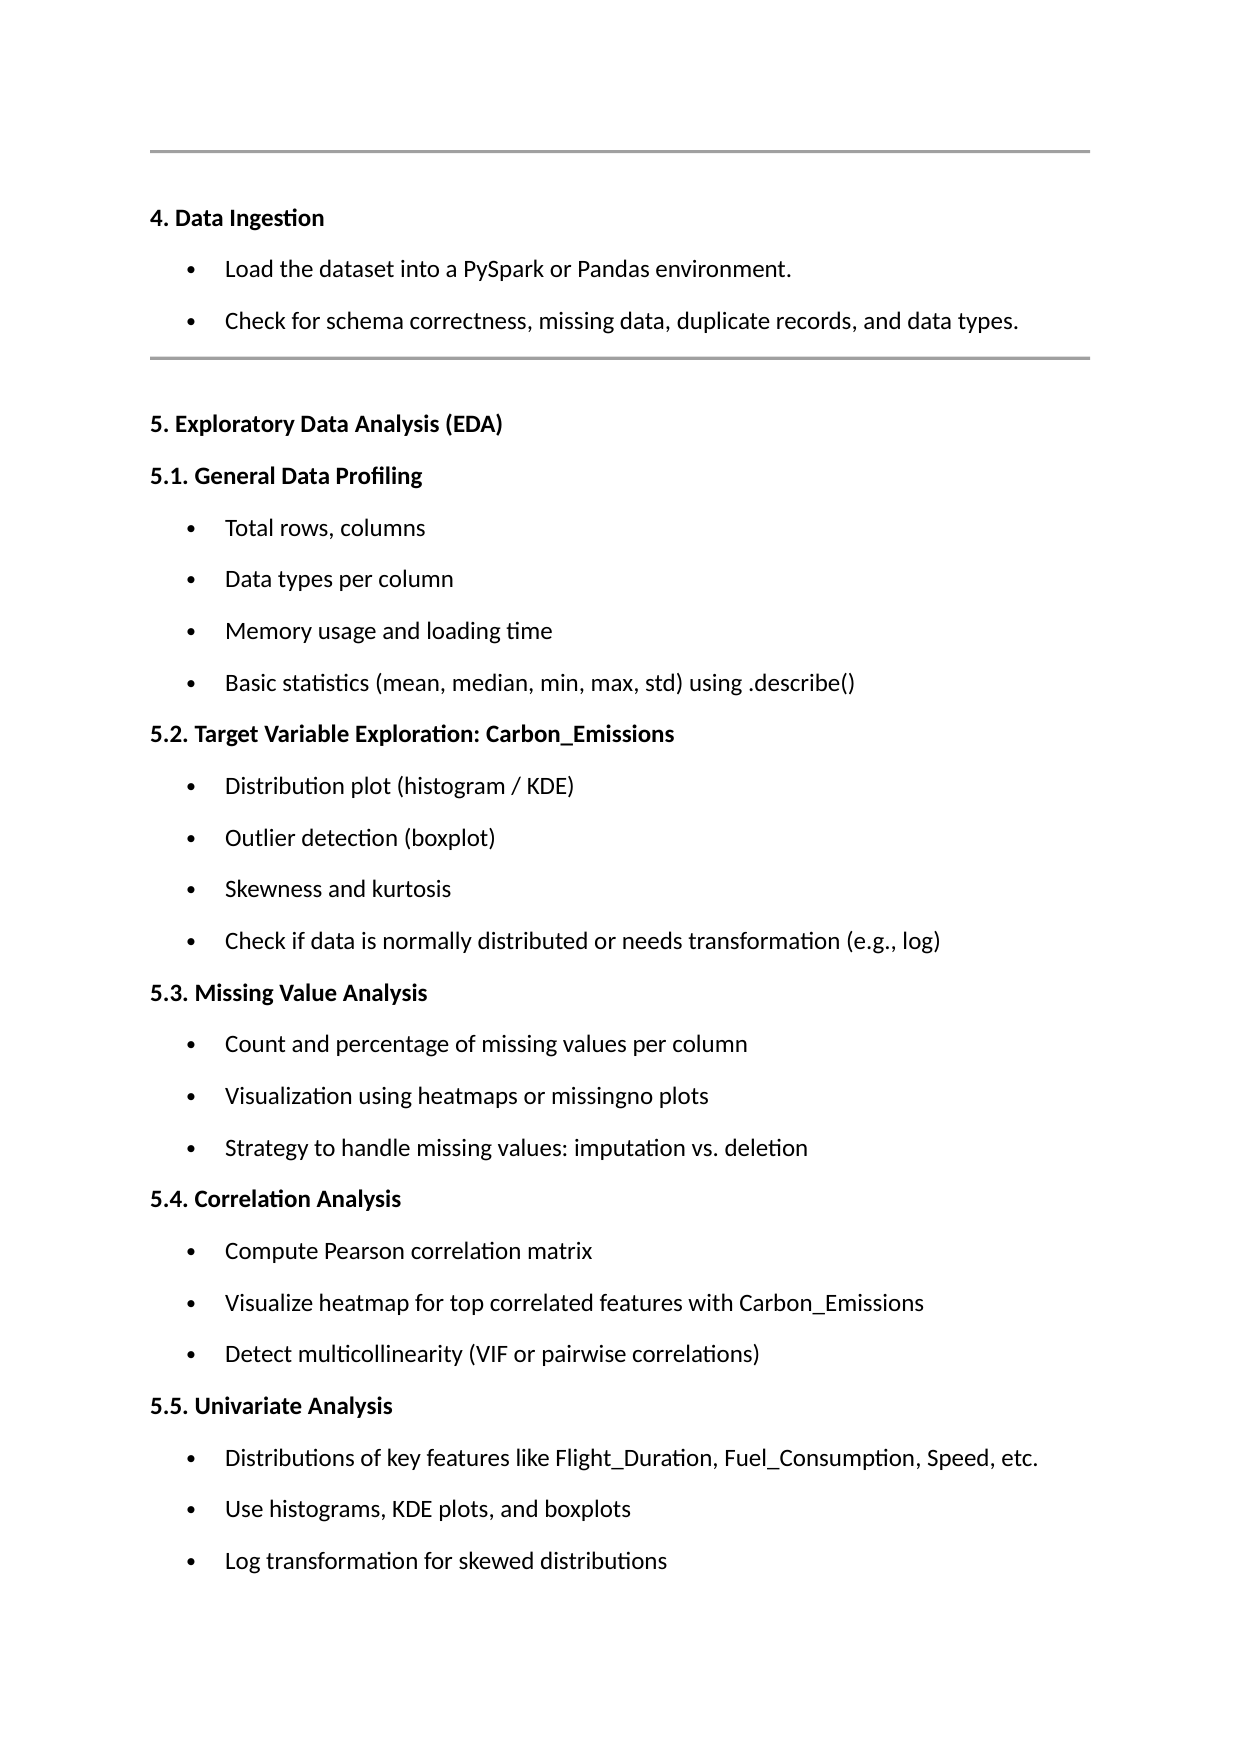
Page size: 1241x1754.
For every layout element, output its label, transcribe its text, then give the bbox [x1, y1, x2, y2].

list Strategy to handle missing values: imputation vs. deletion [187, 1132, 1090, 1162]
text 5.3. Missing Value Analysis [150, 977, 1090, 1007]
list Visualization using heatmaps or missingno plots [187, 1080, 1090, 1111]
list Check for schema correctness, missing data, duplicate records, and data types. [187, 305, 1090, 336]
list Basic statistics (mean, median, min, max, std) using .describe() [187, 667, 1090, 697]
list Check if data is normally distributed or needs transformation (e.g., log) [187, 925, 1090, 956]
list Load the dataset into a PySpark or Pandas environment. [187, 253, 1090, 284]
list Outlier detection (boxplot) [187, 822, 1090, 852]
list Memory usage and loading time [187, 615, 1090, 646]
list Data types per column [187, 563, 1090, 594]
text 4. Data Ingestion [150, 202, 1090, 232]
text 5. Exploratory Data Analysis (EDA) [150, 408, 1090, 439]
text 5.1. General Data Profiling [150, 460, 1090, 491]
list Distribution plot (histogram / KDE) [187, 770, 1090, 801]
list Distributions of key features like Flight_Duration, Fuel_Consumption, Speed, etc. [187, 1442, 1090, 1472]
list Count and percentage of missing values per column [187, 1028, 1090, 1059]
list Skewness and kurtosis [187, 873, 1090, 904]
list Compute Pearson correlation matrix [187, 1235, 1090, 1266]
text 5.5. Univariate Analysis [150, 1390, 1090, 1421]
list Detect multicollinearity (VIF or pairwise correlations) [187, 1338, 1090, 1369]
list Visualize heatmap for top correlated features with Carbon_Emissions [187, 1287, 1090, 1317]
list Total rows, columns [187, 512, 1090, 542]
text 5.4. Correlation Analysis [150, 1183, 1090, 1214]
text 5.2. Target Variable Exploration: Carbon_Emissions [150, 718, 1090, 749]
list Log transformation for skewed distributions [187, 1545, 1090, 1576]
list Use histograms, KDE plots, and boxplots [187, 1493, 1090, 1524]
